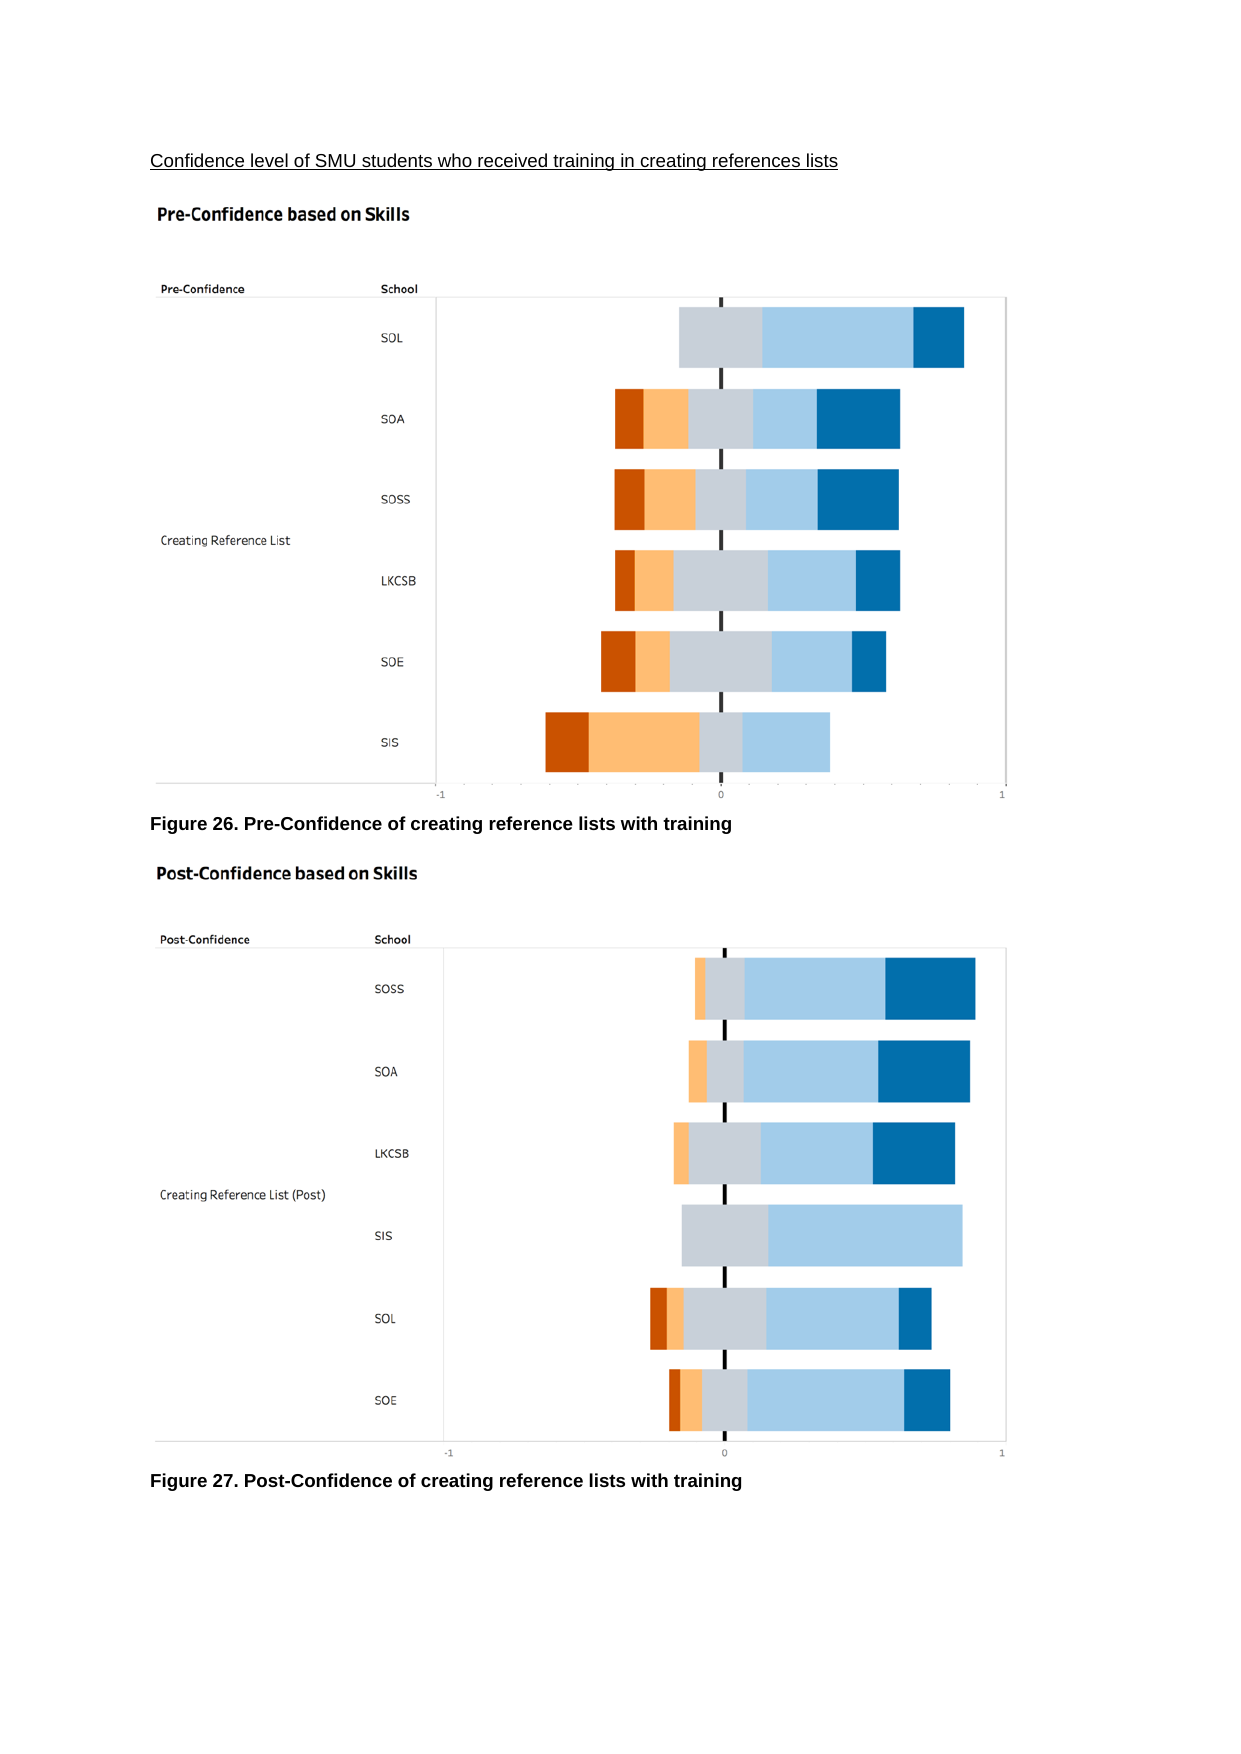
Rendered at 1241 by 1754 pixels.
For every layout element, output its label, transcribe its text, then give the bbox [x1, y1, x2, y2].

picture [150, 193, 1011, 802]
text Figure 27. Post-Confidence of creating reference lists with training [150, 1470, 1090, 1492]
text Confidence level of SMU students who received training in creating references lists [150, 150, 1090, 172]
text Figure 26. Pre-Confidence of creating reference lists with training [150, 812, 1090, 834]
picture [150, 855, 1011, 1460]
